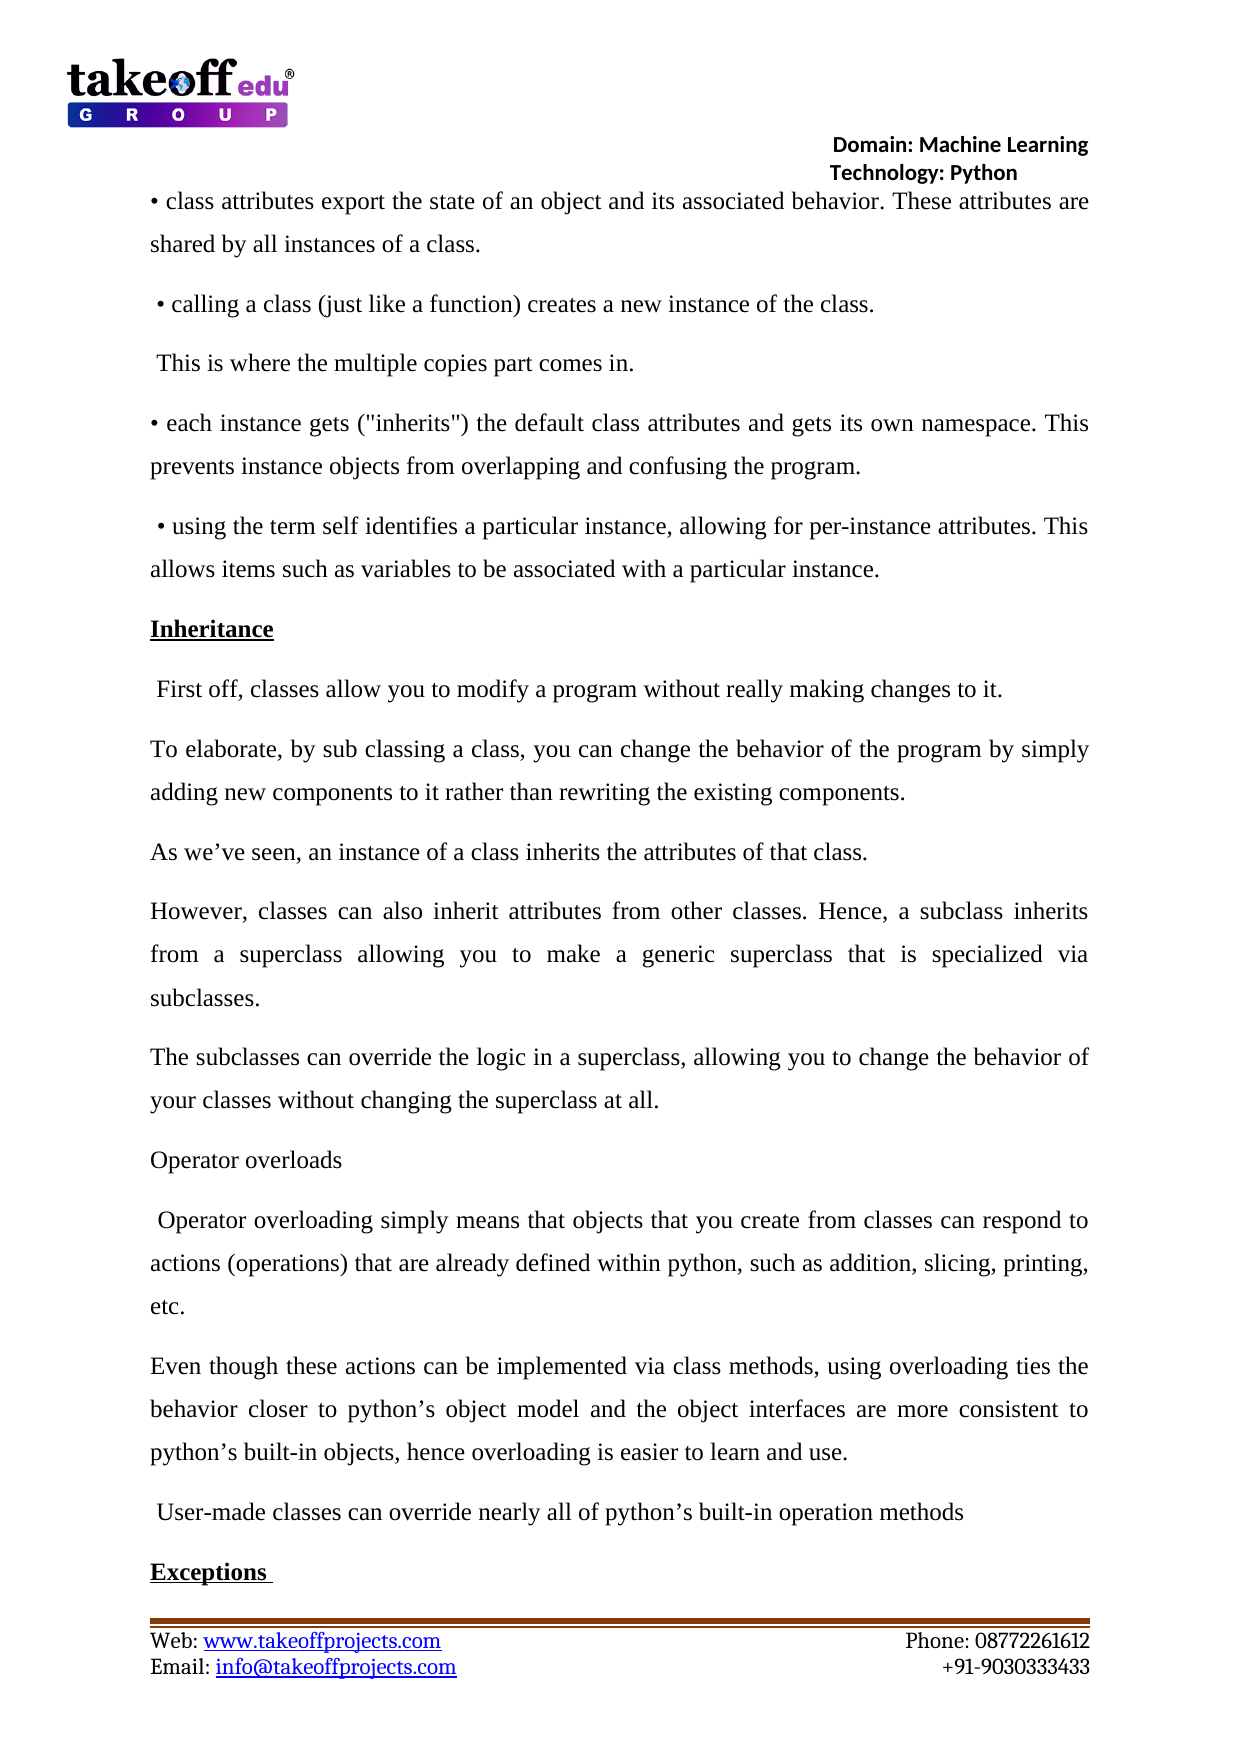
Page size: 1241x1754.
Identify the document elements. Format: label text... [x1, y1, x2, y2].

text Operator overloading simply means that objects that you create from classes can respond to actions (operations) that are already defined within python, such as addition, slicing, printing, etc. [150, 1205, 1090, 1320]
text To elaborate, by sub classing a class, you can change the behavior of the program by simply adding new components to it rather than rewriting the existing components. [150, 734, 1090, 806]
text Even though these actions can be implemented via class methods, using overloading ties the behavior closer to python’s object model and the object interfaces are more consistent to python’s built-in objects, hence overloading is easier to learn and use. [150, 1351, 1090, 1466]
text The subclasses can override the logic in a superclass, allowing you to change the behavior of your classes without changing the superclass at all. [150, 1042, 1090, 1114]
text • each instance gets ("inherits") the default class attributes and gets its own namespace. This prevents instance objects from overlapping and confusing the program. [150, 408, 1090, 480]
text User-made classes can override nearly all of python’s built-in operation methods [150, 1497, 1090, 1526]
text Inheritance [150, 614, 1090, 643]
text This is where the multiple copies part comes in. [150, 348, 1090, 377]
text • using the term self identifies a particular instance, allowing for per-instance attributes. This allows items such as variables to be associated with a particular instance. [150, 511, 1090, 583]
text However, classes can also inherit attributes from other classes. Hence, a subclass inherits from a superclass allowing you to make a generic superclass that is specialized via subclasses. [150, 896, 1090, 1011]
text • class attributes export the state of an object and its associated behavior. These attributes are shared by all instances of a class. [150, 186, 1090, 258]
text • calling a class (just like a function) creates a new instance of the class. [150, 289, 1090, 317]
text Exceptions [150, 1557, 1090, 1586]
text Operator overloads [150, 1145, 1090, 1174]
text As we’ve seen, an instance of a class inherits the attributes of that class. [150, 837, 1090, 865]
picture [64, 55, 297, 137]
text First off, classes allow you to modify a program without really making changes to it. [150, 674, 1090, 703]
